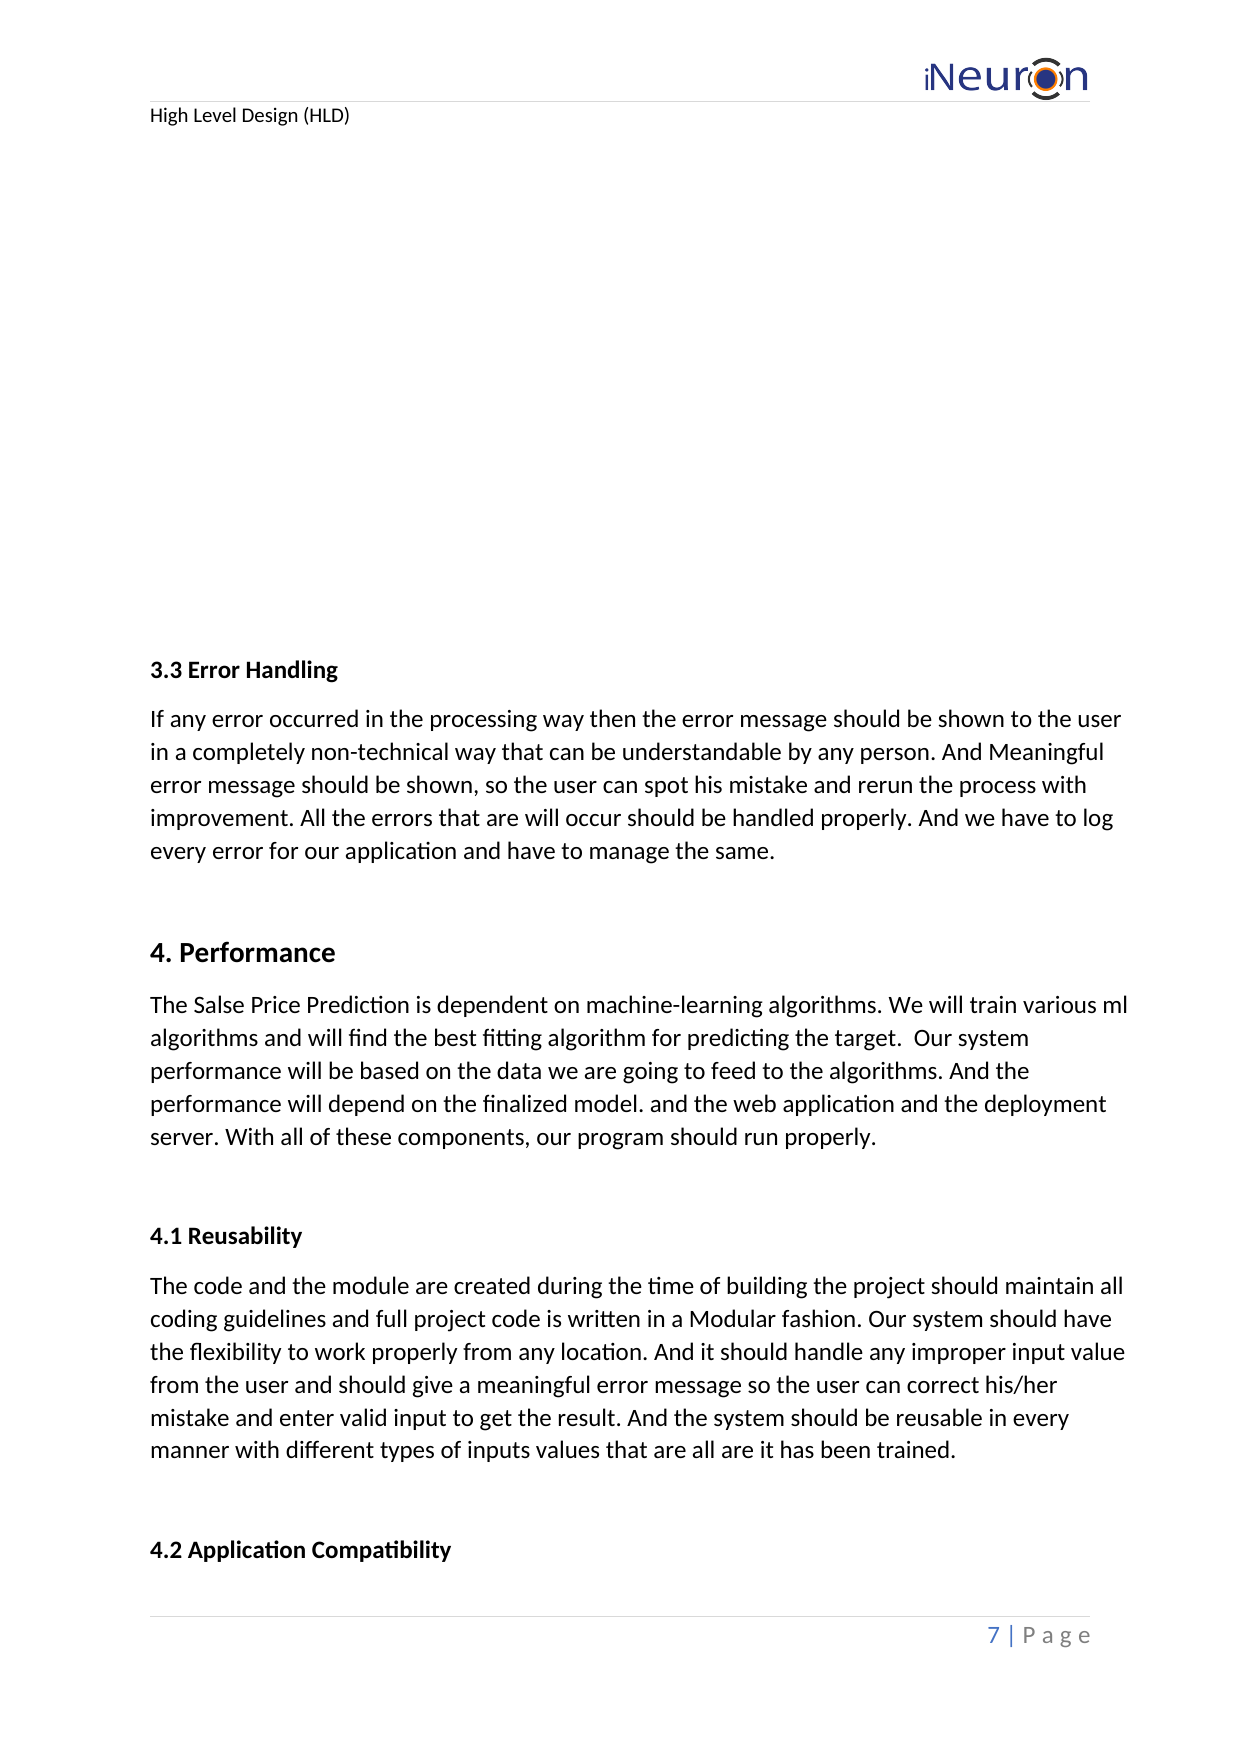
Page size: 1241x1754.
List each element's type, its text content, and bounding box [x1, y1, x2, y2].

text 4.2 Application Compatibility [150, 1534, 1135, 1564]
picture [923, 51, 1091, 101]
text 3.3 Error Handling [150, 654, 1135, 684]
text 4. Performance [150, 934, 1135, 970]
text If any error occurred in the processing way then the error message should be shown to the user in a completely non-technical way that can be understandable by any person. And Meaningful error message should be shown, so the user can spot his mistake and rerun the process with improvement. All the errors that are will occur should be handled properly. And we have to log every error for our application and have to manage the same. [150, 704, 1135, 866]
text 4.1 Reusability [150, 1220, 1135, 1251]
text The Salse Price Prediction is dependent on machine-learning algorithms. We will train various ml algorithms and will find the best fitting algorithm for predicting the target. Our system performance will be based on the data we are going to feed to the algorithms. And the performance will depend on the finalized model. and the web application and the deployment server. With all of these components, our program should run properly. [150, 989, 1135, 1152]
text The code and the module are created during the time of building the project should maintain all coding guidelines and full project code is written in a Modular fashion. Our system should have the flexibility to work properly from any location. And it should handle any improper input value from the user and should give a meaningful error message so the user can correct his/her mistake and enter valid input to get the result. And the system should be reusable in every manner with different types of inputs values that are all are it has been trained. [150, 1270, 1135, 1465]
